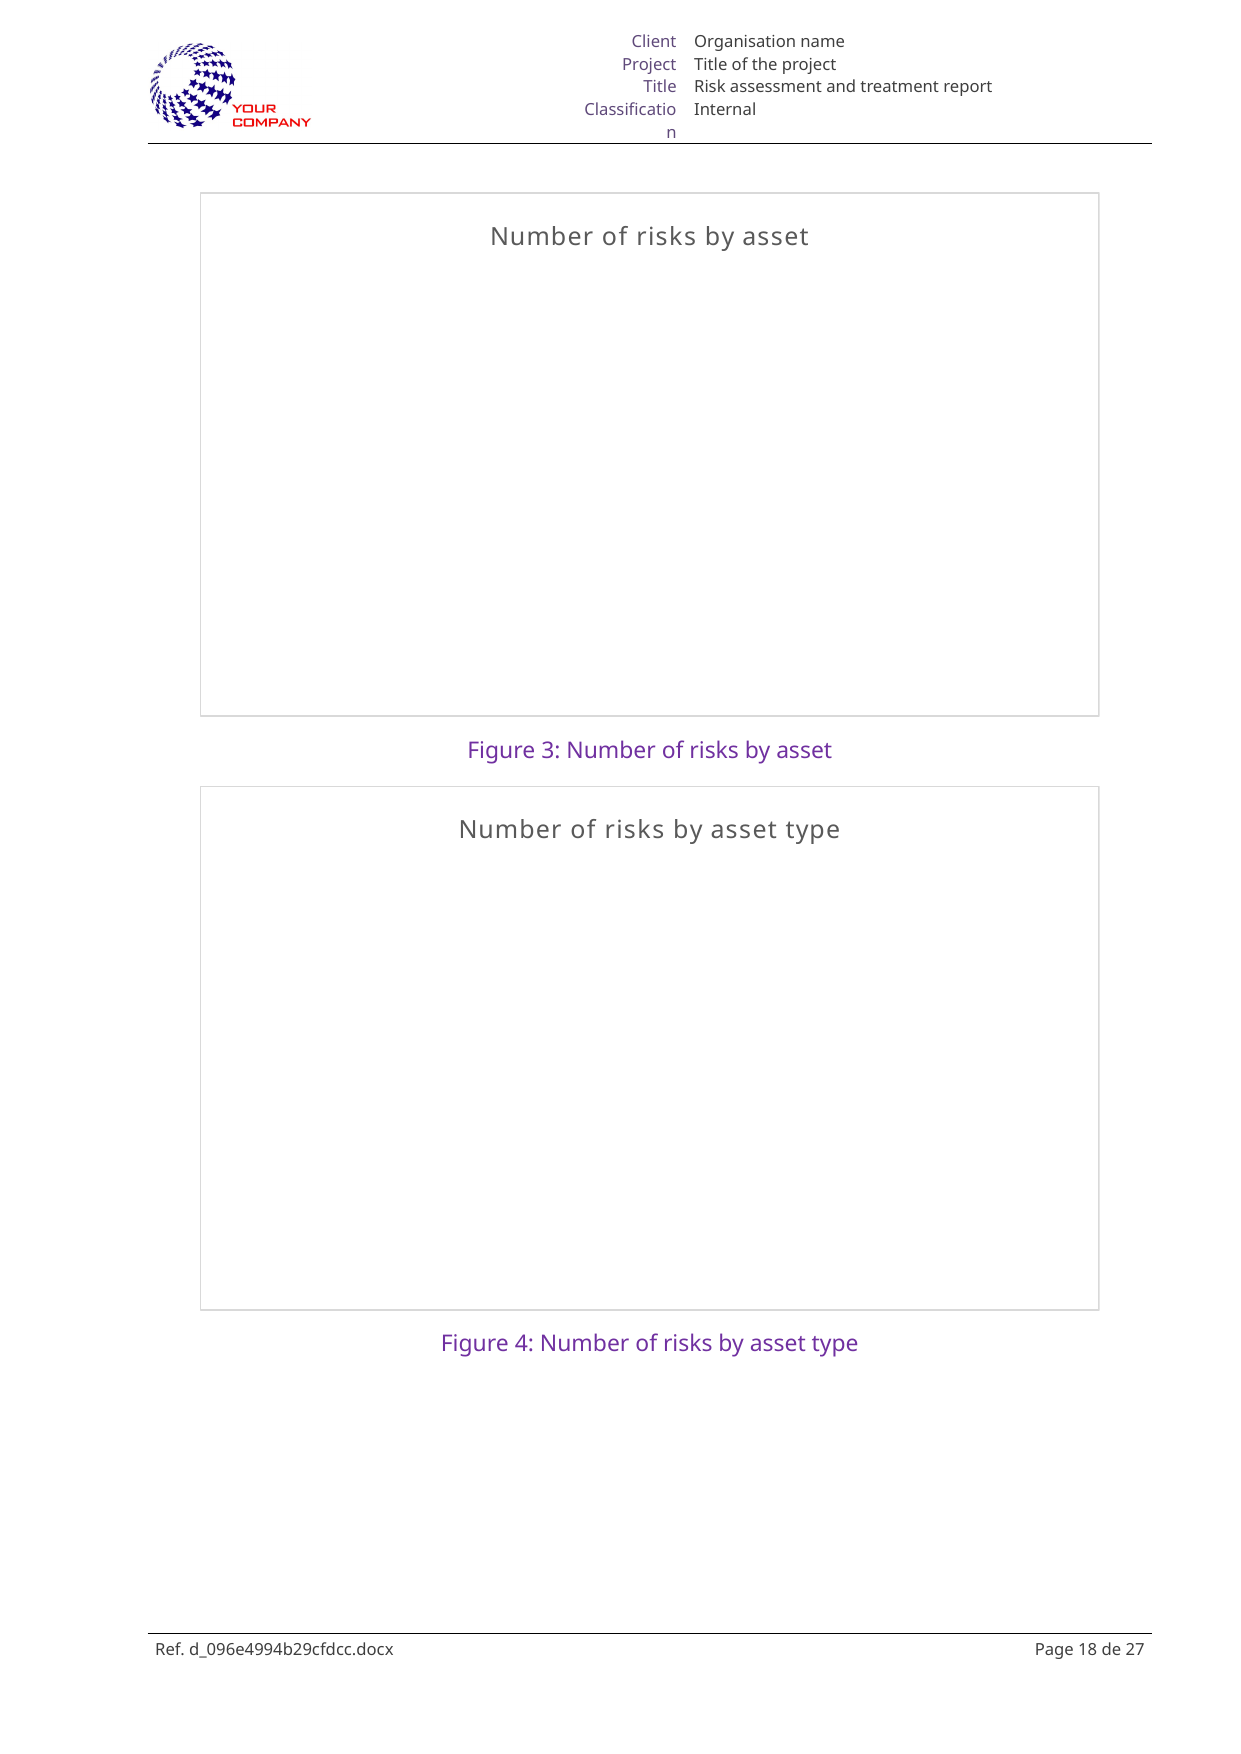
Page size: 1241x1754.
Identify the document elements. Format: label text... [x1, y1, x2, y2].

text Figure 3: Number of risks by asset [148, 734, 1152, 765]
text Figure 4: Number of risks by asset type [148, 1327, 1152, 1359]
picture [147, 42, 313, 131]
